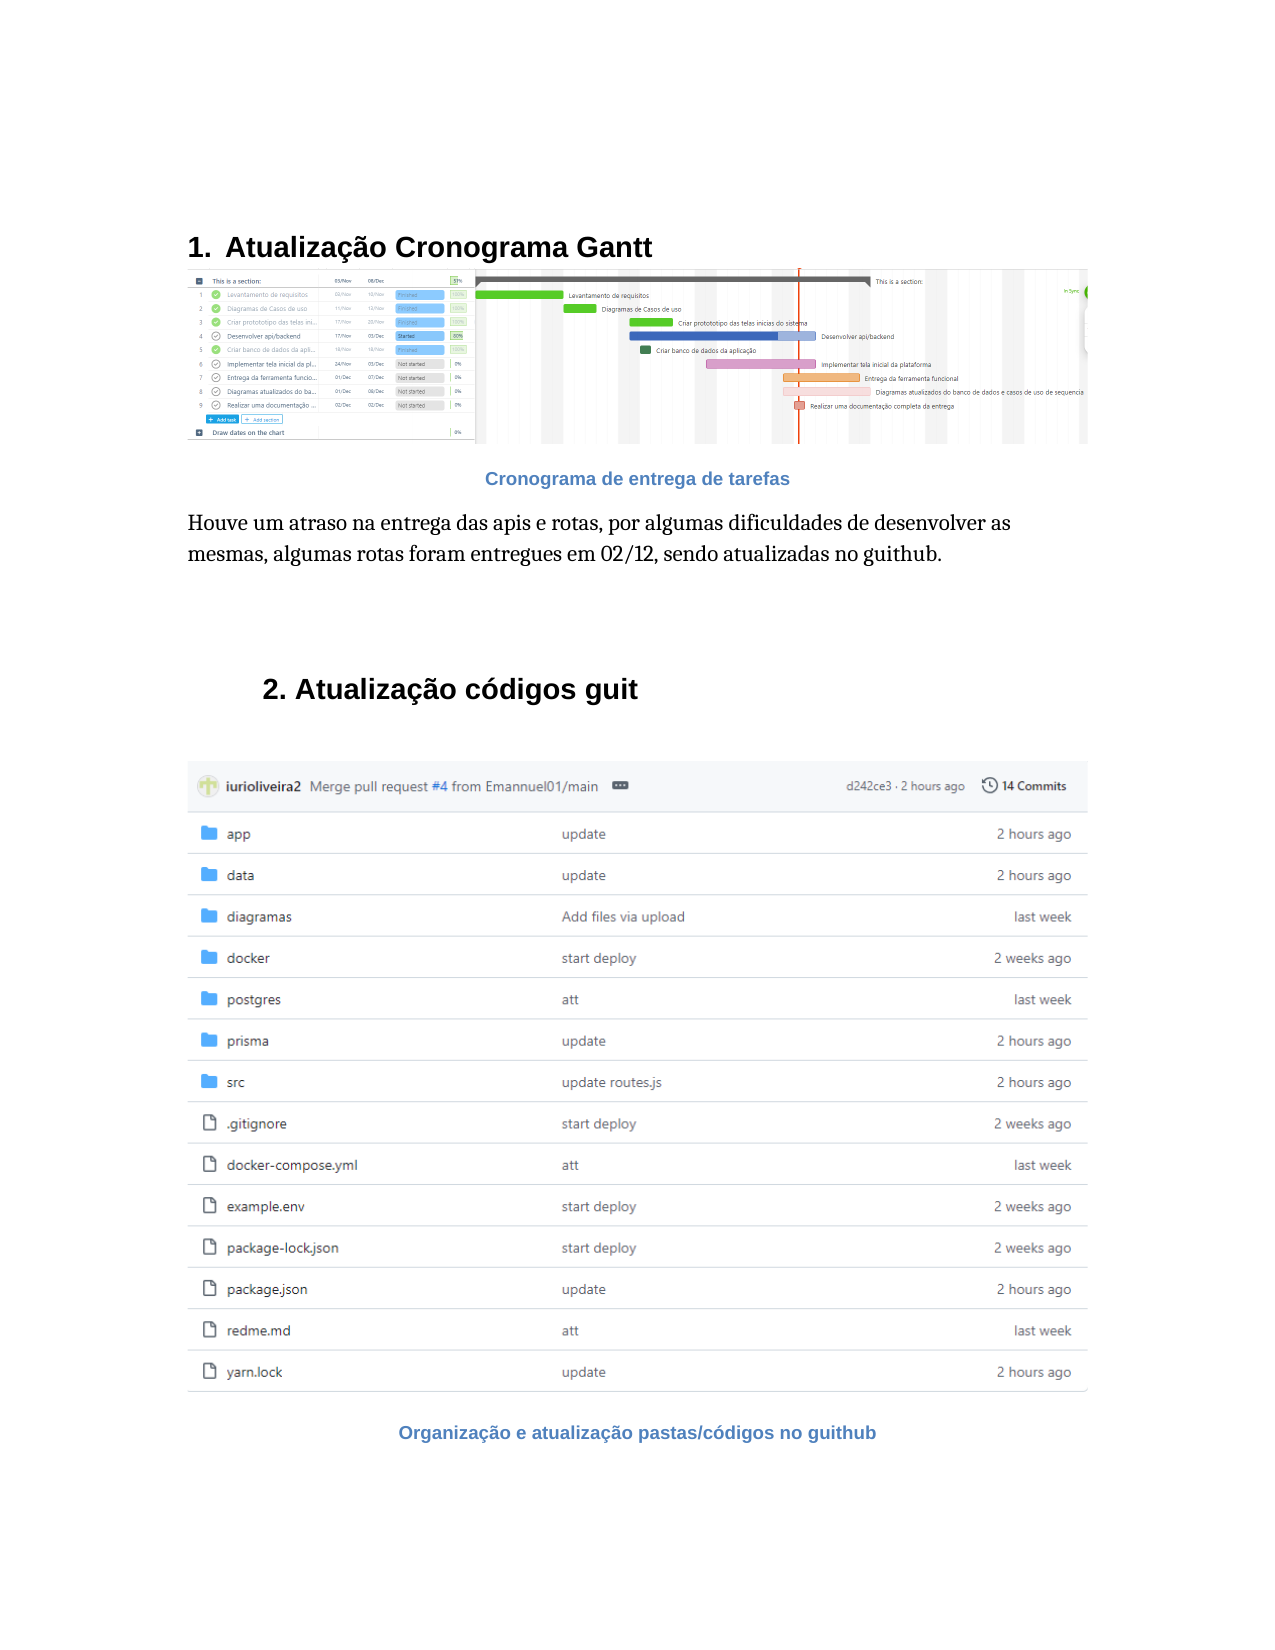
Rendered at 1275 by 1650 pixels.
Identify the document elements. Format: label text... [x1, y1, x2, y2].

picture [187, 761, 1088, 1397]
subtitle 2. Atualização códigos guit [262, 672, 1087, 705]
picture [187, 268, 1088, 444]
subtitle Atualização Cronograma Gantt [187, 230, 1087, 264]
text Organização e atualização pastas/códigos no guithub [187, 1422, 1087, 1443]
text Cronograma de entrega de tarefas [187, 468, 1087, 489]
text Houve um atraso na entrega das apis e rotas, por algumas dificuldades de desenvolver as mesmas, algumas rotas foram entregues em 02/12, sendo atualizadas no guithub. [187, 510, 1087, 567]
